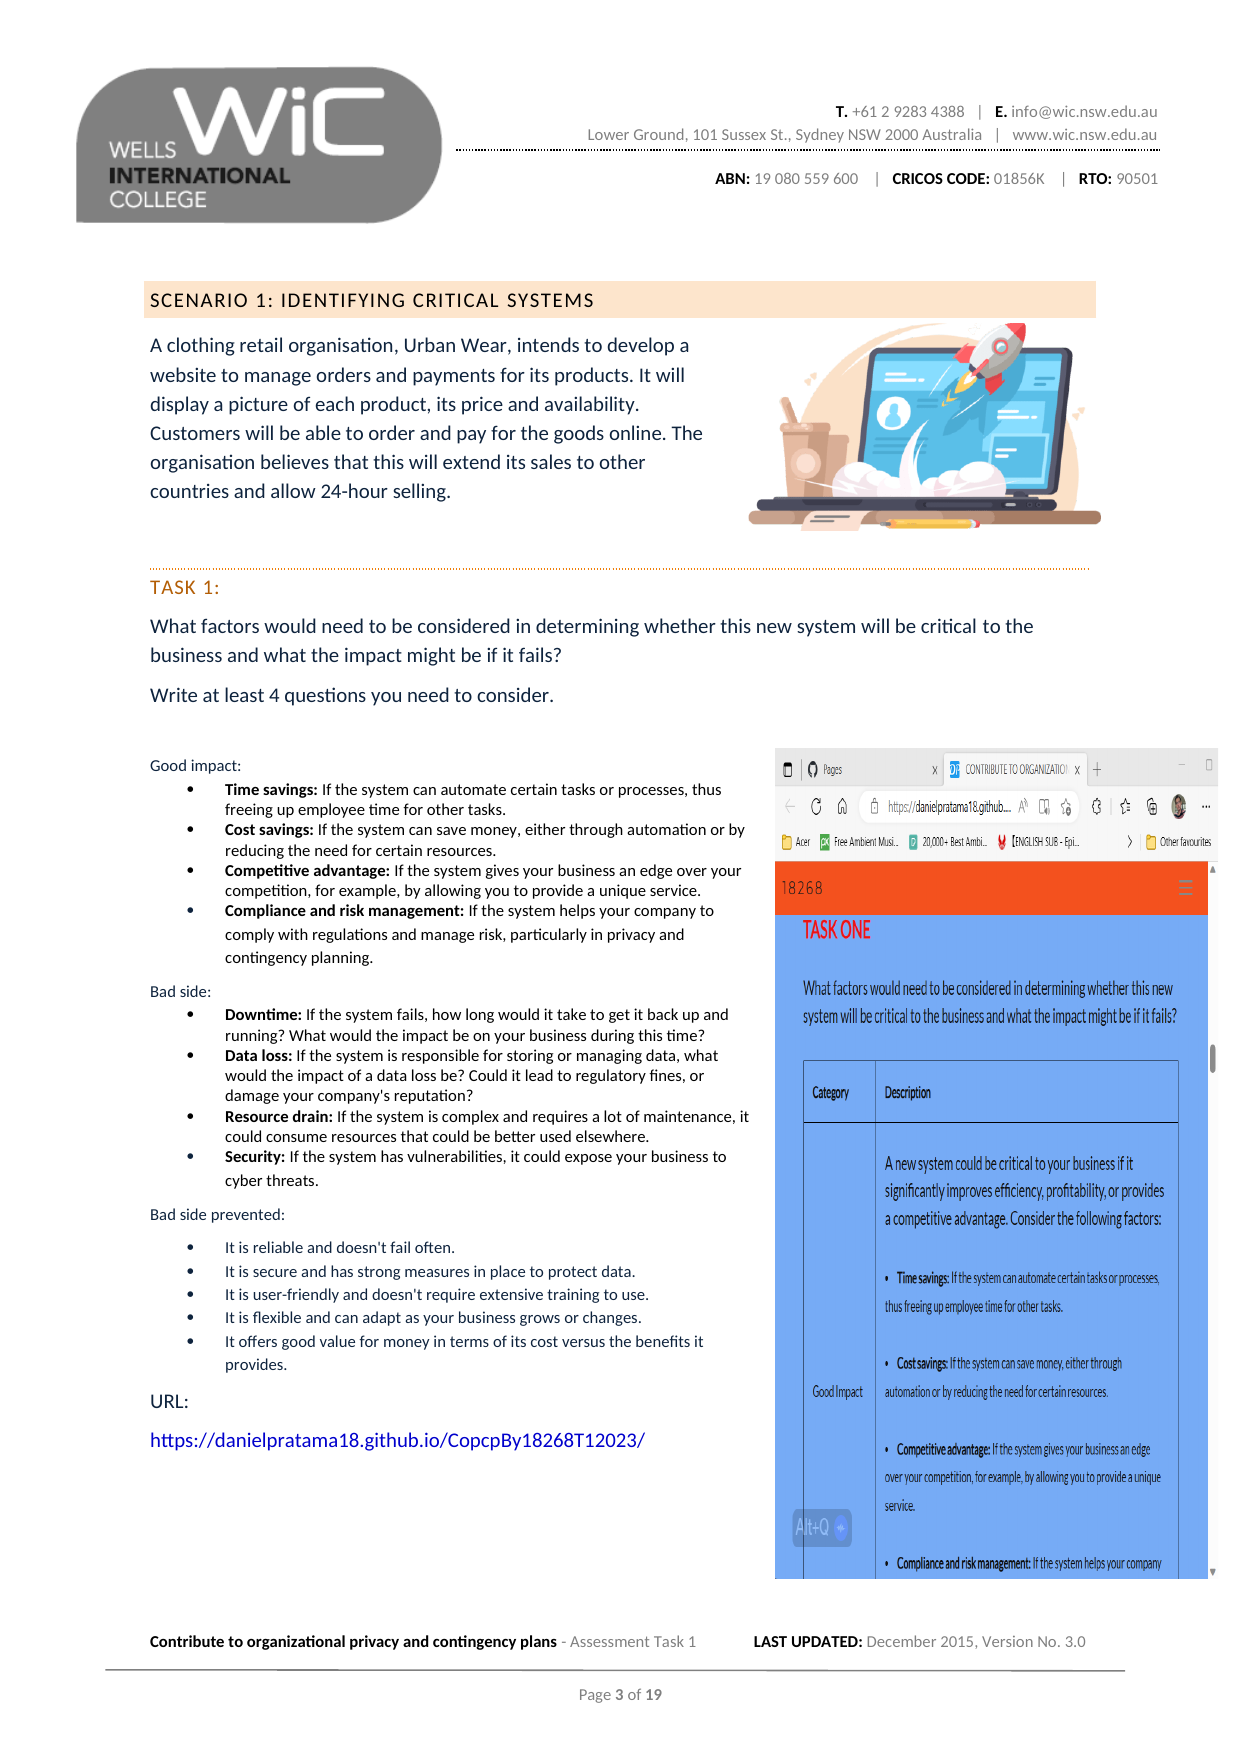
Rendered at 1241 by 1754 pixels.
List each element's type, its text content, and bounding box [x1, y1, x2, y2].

list Time savings: If the system can automate certain tasks or processes, thus freeing up employee time for other tasks. [187, 779, 775, 819]
text A clothing retail organisation, Urban Wear, intends to develop a website to manage orders and payments for its products. It will display a picture of each product, its price and availability. Customers will be able to order and pay for the goods online. The organisation believes that this will extend its sales to other countries and allow 24-hour selling. [150, 333, 748, 504]
subtitle Task 1: [150, 568, 1090, 599]
text Good impact: [150, 756, 775, 776]
list Security: If the system has vulnerabilities, it could expose your business to cyber threats. [187, 1147, 775, 1190]
text What factors would need to be considered in determining whether this new system will be critical to the business and what the impact might be if it fails? [150, 613, 1090, 668]
text Bad side: [150, 981, 775, 1001]
picture [775, 748, 1219, 1579]
subtitle Scenario 1: identifying critical systems [150, 287, 1090, 312]
list It is flexible and can adapt as your business grows or changes. [187, 1307, 775, 1328]
list Data loss: If the system is responsible for storing or managing data, what would the impact of a data loss be? Could it lead to regulatory fines, or damage your company's reputation? [187, 1045, 775, 1106]
list It is reliable and doesn't fail often. [187, 1237, 775, 1258]
text Write at least 4 questions you need to consider. [150, 682, 1090, 708]
picture [748, 323, 1101, 531]
text https://danielpratama18.github.io/CopcpBy18268T12023/ [150, 1427, 775, 1453]
list Resource drain: If the system is complex and requires a lot of maintenance, it could consume resources that could be better used elsewhere. [187, 1106, 775, 1147]
list It offers good value for money in terms of its cost versus the benefits it provides. [187, 1331, 775, 1374]
list Cost savings: If the system can save money, either through automation or by reducing the need for certain resources. [187, 819, 775, 860]
list Downtime: If the system fails, how long would it take to get it back up and running? What would the impact be on your business during this time? [187, 1004, 775, 1045]
list It is user-friendly and doesn't require extensive training to use. [187, 1284, 775, 1304]
text Bad side prevented: [150, 1204, 775, 1224]
list Competitive advantage: If the system gives your business an edge over your competition, for example, by allowing you to provide a unique service. [187, 860, 775, 901]
list It is secure and has strong measures in place to protect data. [187, 1261, 775, 1281]
text URL: [150, 1388, 775, 1413]
list Compliance and risk management: If the system helps your company to comply with regulations and manage risk, particularly in privacy and contingency planning. [187, 901, 775, 968]
